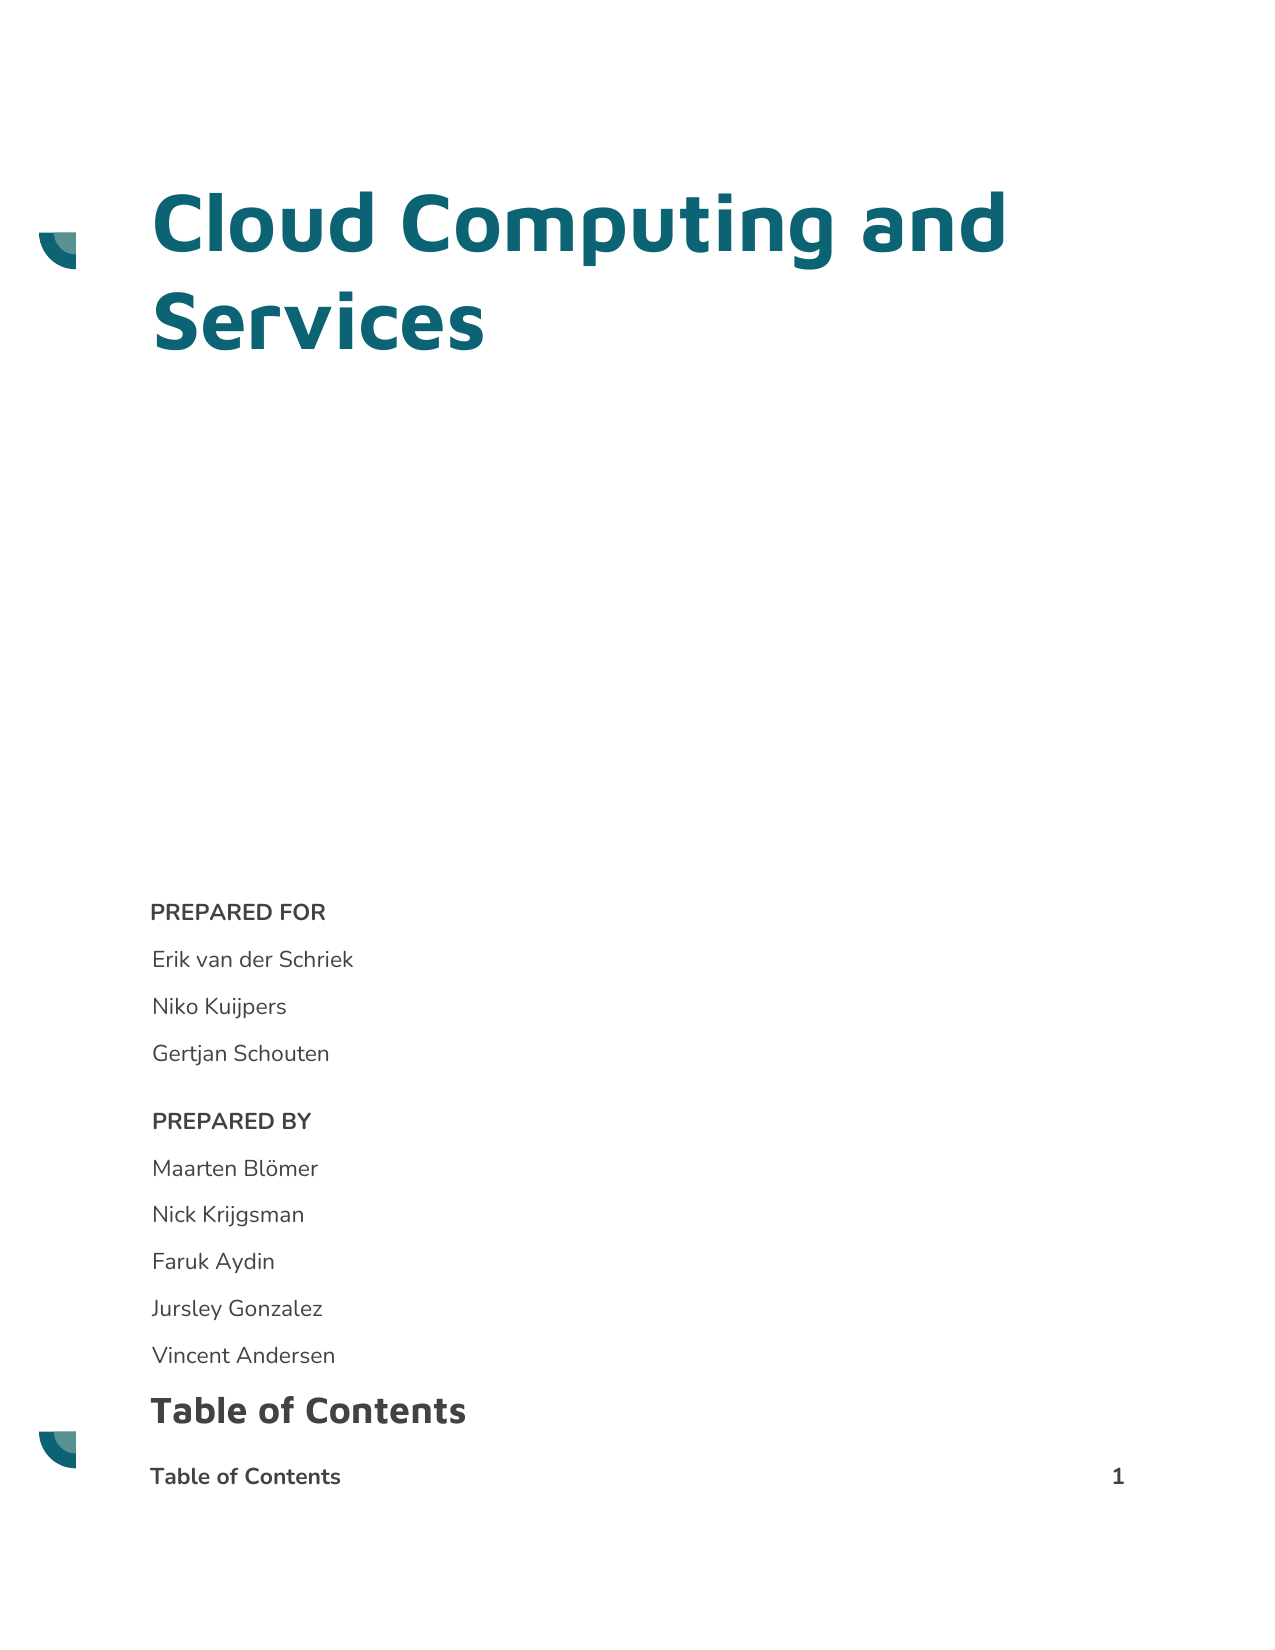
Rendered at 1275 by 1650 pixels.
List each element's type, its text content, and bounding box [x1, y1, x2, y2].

subtitle Table of Contents [150, 1387, 1125, 1431]
text Niko Kuijpers [152, 991, 1125, 1022]
text Nick Krijgsman [152, 1199, 1125, 1231]
text Vincent Andersen [152, 1340, 1125, 1371]
text PREPARED FOR [150, 897, 1125, 929]
text Erik van der Schriek [152, 944, 1125, 976]
title Cloud Computing and Services [152, 171, 1125, 367]
text Maarten Blömer [152, 1153, 1125, 1184]
text Gertjan Schouten [152, 1038, 1125, 1069]
text PREPARED BY [152, 1106, 1125, 1137]
text Faruk Aydin [152, 1246, 1125, 1278]
text Jursley Gonzalez [152, 1293, 1125, 1324]
